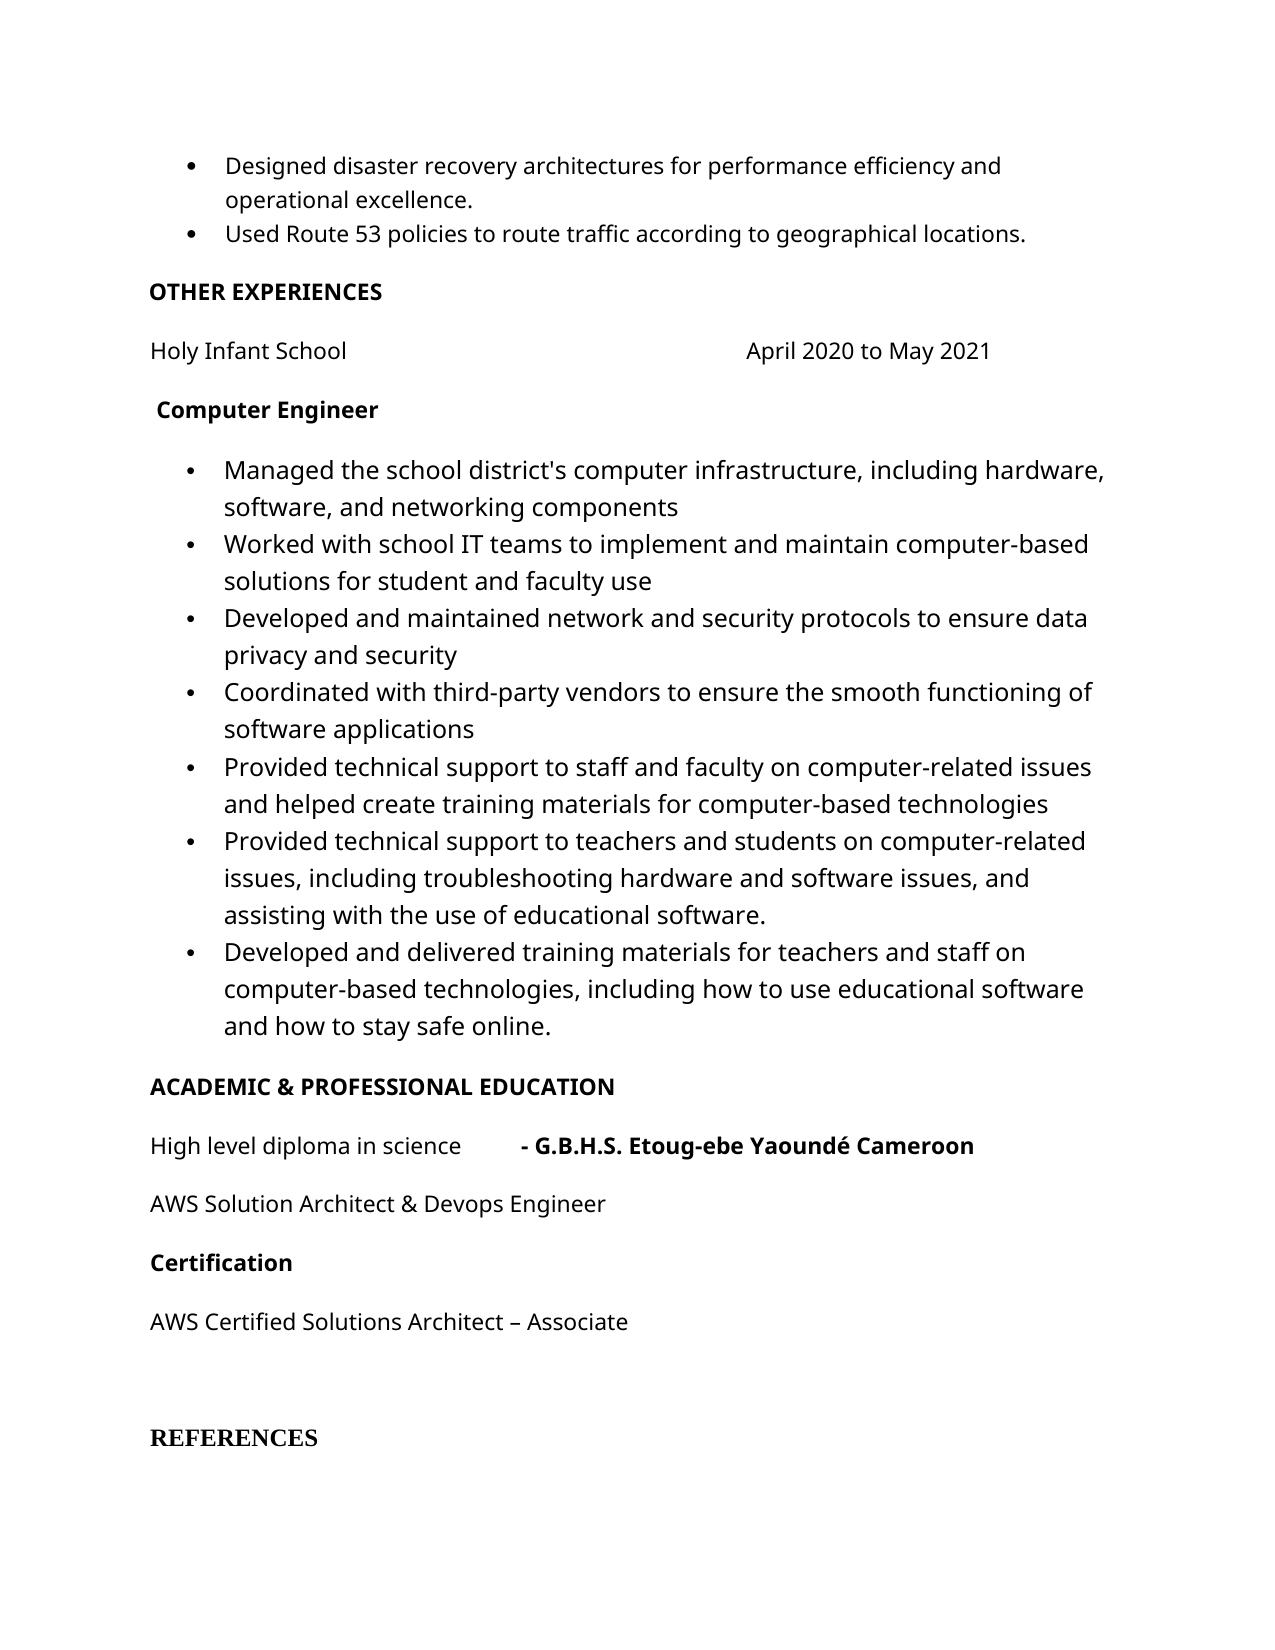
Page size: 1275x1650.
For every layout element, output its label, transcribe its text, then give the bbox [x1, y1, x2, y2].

text Holy Infant School April 2020 to May 2021 [150, 335, 1125, 366]
text REFERENCES [150, 1423, 1125, 1452]
text Certification [150, 1247, 1125, 1278]
list Provided technical support to staff and faculty on computer-related issues and helped create training materials for computer-based technologies [186, 749, 1125, 820]
text OTHER EXPERIENCES [148, 276, 1125, 307]
list Provided technical support to teachers and students on computer-related issues, including troubleshooting hardware and software issues, and assisting with the use of educational software. [186, 823, 1125, 932]
text High level diploma in science - G.B.H.S. Etoug-ebe Yaoundé Cameroon [150, 1129, 1125, 1161]
list Designed disaster recovery architectures for performance efficiency and operational excellence. [187, 150, 1125, 215]
list Developed and maintained network and security protocols to ensure data privacy and security [186, 601, 1125, 672]
list Developed and delivered training materials for teachers and staff on computer-based technologies, including how to use educational software and how to stay safe online. [186, 934, 1125, 1043]
list Worked with school IT teams to implement and maintain computer-based solutions for student and faculty use [186, 527, 1125, 598]
text AWS Solution Architect & Devops Engineer [150, 1188, 1125, 1219]
text AWS Certified Solutions Architect – Associate [150, 1306, 1125, 1337]
list Coordinated with third-party vendors to ensure the smooth functioning of software applications [186, 675, 1125, 746]
list Used Route 53 policies to route traffic according to geographical locations. [187, 217, 1125, 249]
text Computer Engineer [150, 394, 1125, 425]
list Managed the school district's computer infrastructure, including hardware, software, and networking components [186, 452, 1125, 524]
text ACADEMIC & PROFESSIONAL EDUCATION [150, 1071, 1125, 1102]
